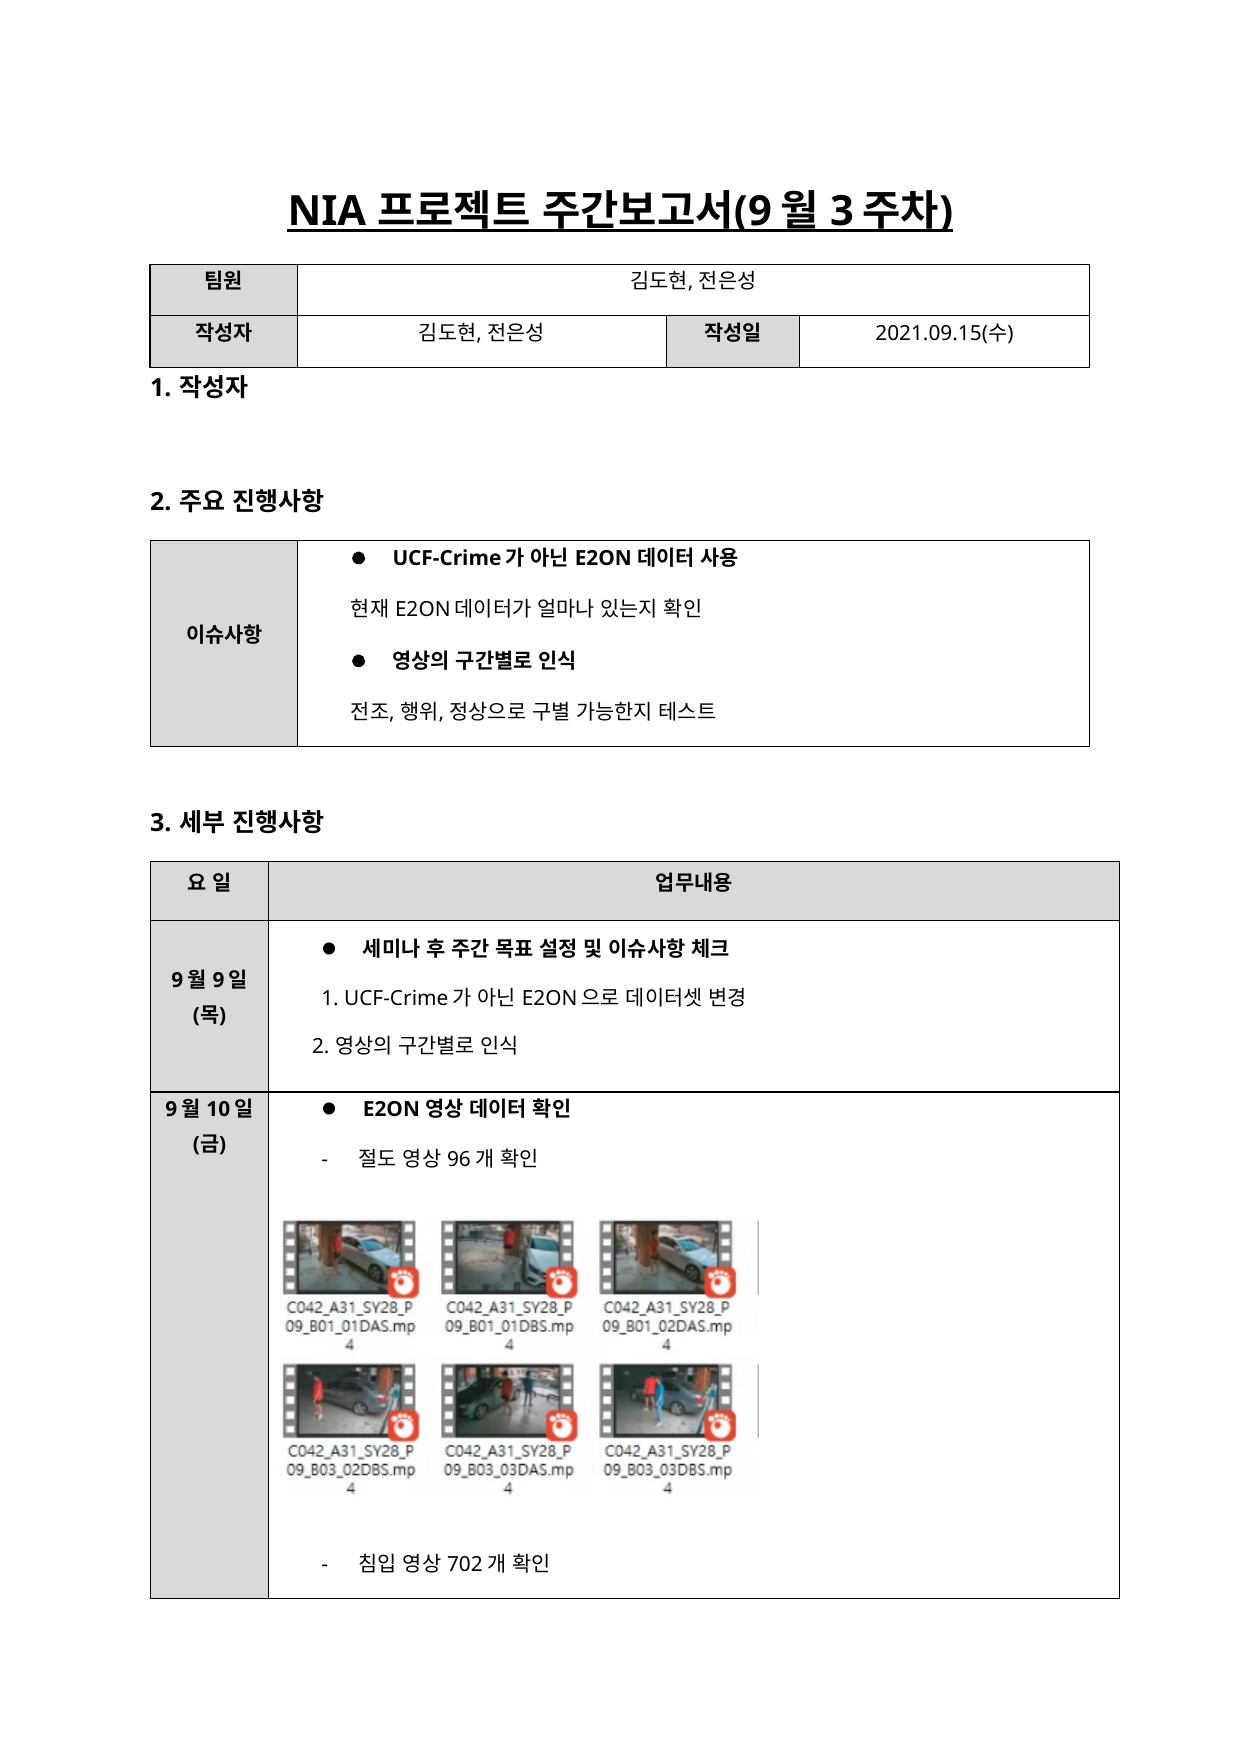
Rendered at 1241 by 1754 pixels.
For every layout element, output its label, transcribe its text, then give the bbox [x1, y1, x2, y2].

table_header 요 일 [151, 862, 268, 920]
table_cell 김도현, 전은성 [298, 316, 666, 367]
table_cell 작성자 [151, 316, 297, 367]
table_cell 세미나 후 주간 목표 설정 및 이슈사항 체크 1. UCF-Crime가 아닌 E2ON으로 데이터셋 변경 2. 영상의 구간별로 인식 [269, 921, 1119, 1091]
picture [279, 1191, 759, 1529]
list 작성자 [150, 368, 1090, 404]
table_header 팀원 [151, 265, 297, 315]
list 주요 진행사항 [150, 482, 1090, 518]
text NIA 프로젝트 주간보고서(9월 3주차) [150, 177, 1090, 238]
table_header UCF-Crime가 아닌 E2ON 데이터 사용 현재 E2ON데이터가 얼마나 있는지 확인 영상의 구간별로 인식 전조, 행위, 정상으로 구별 가능한지 테스트 [298, 541, 1089, 746]
table_cell 작성일 [667, 316, 799, 367]
table_cell 2021.09.15(수) [800, 316, 1089, 367]
table_header 업무내용 [269, 862, 1119, 920]
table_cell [269, 1093, 1119, 1598]
table_header 이슈사항 [151, 541, 297, 746]
table_cell 9월 10일(금) [151, 1093, 268, 1598]
table_header 김도현, 전은성 [298, 265, 1089, 315]
table_cell 9월 9일(목) [151, 921, 268, 1091]
list 세부 진행사항 [150, 803, 1090, 839]
